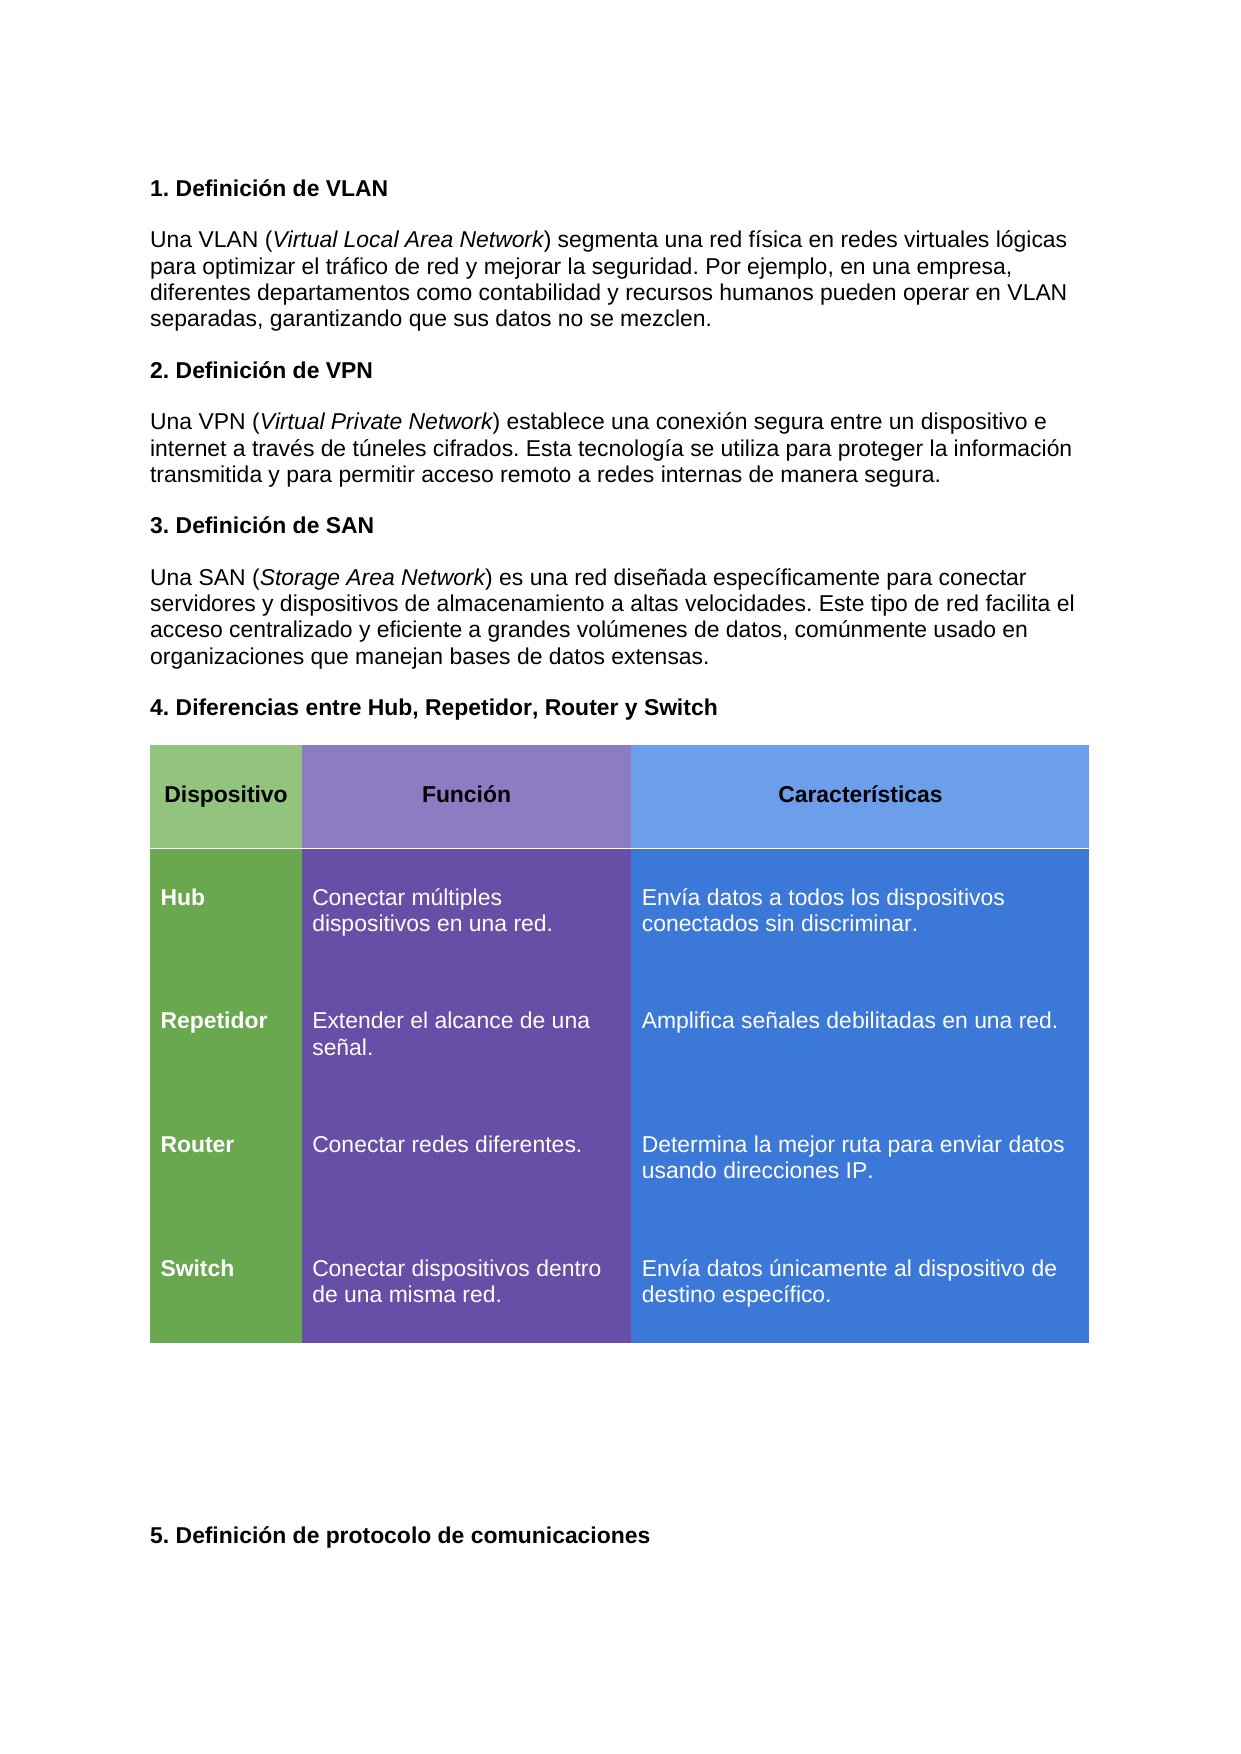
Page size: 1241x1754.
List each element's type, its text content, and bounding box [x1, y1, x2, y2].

table_header Características [631, 745, 1089, 848]
text 4. Diferencias entre Hub, Repetidor, Router y Switch [150, 694, 1090, 720]
table_cell Repetidor [150, 972, 302, 1096]
text 5. Definición de protocolo de comunicaciones [150, 1522, 1090, 1548]
table_cell Router [150, 1096, 302, 1219]
text Una VLAN (Virtual Local Area Network) segmenta una red física en redes virtuales lógicas para optimizar el tráfico de red y mejorar la seguridad. Por ejemplo, en una empresa, diferentes departamentos como contabilidad y recursos humanos pueden operar en VLAN separadas, garantizando que sus datos no se mezclen. [150, 226, 1090, 332]
table_cell Envía datos a todos los dispositivos conectados sin discriminar. [631, 849, 1089, 972]
table_cell Conectar dispositivos dentro de una misma red. [302, 1219, 631, 1343]
text 2. Definición de VPN [150, 357, 1090, 383]
table_cell Determina la mejor ruta para enviar datos usando direcciones IP. [631, 1096, 1089, 1219]
table_cell Amplifica señales debilitadas en una red. [631, 972, 1089, 1096]
table_cell Envía datos únicamente al dispositivo de destino específico. [631, 1219, 1089, 1343]
table_cell Conectar redes diferentes. [302, 1096, 631, 1219]
table_cell Conectar múltiples dispositivos en una red. [302, 849, 631, 972]
table_cell Extender el alcance de una señal. [302, 972, 631, 1096]
text 1. Definición de VLAN [150, 175, 1090, 201]
table_cell Switch [150, 1219, 302, 1343]
text 3. Definición de SAN [150, 512, 1090, 538]
table_header Dispositivo [150, 745, 302, 848]
table_cell Hub [150, 849, 302, 972]
text Una VPN (Virtual Private Network) establece una conexión segura entre un dispositivo e internet a través de túneles cifrados. Esta tecnología se utiliza para proteger la información transmitida y para permitir acceso remoto a redes internas de manera segura. [150, 408, 1090, 487]
text Una SAN (Storage Area Network) es una red diseñada específicamente para conectar servidores y dispositivos de almacenamiento a altas velocidades. Este tipo de red facilita el acceso centralizado y eficiente a grandes volúmenes de datos, comúnmente usado en organizaciones que manejan bases de datos extensas. [150, 563, 1090, 669]
table_header Función [302, 745, 631, 848]
